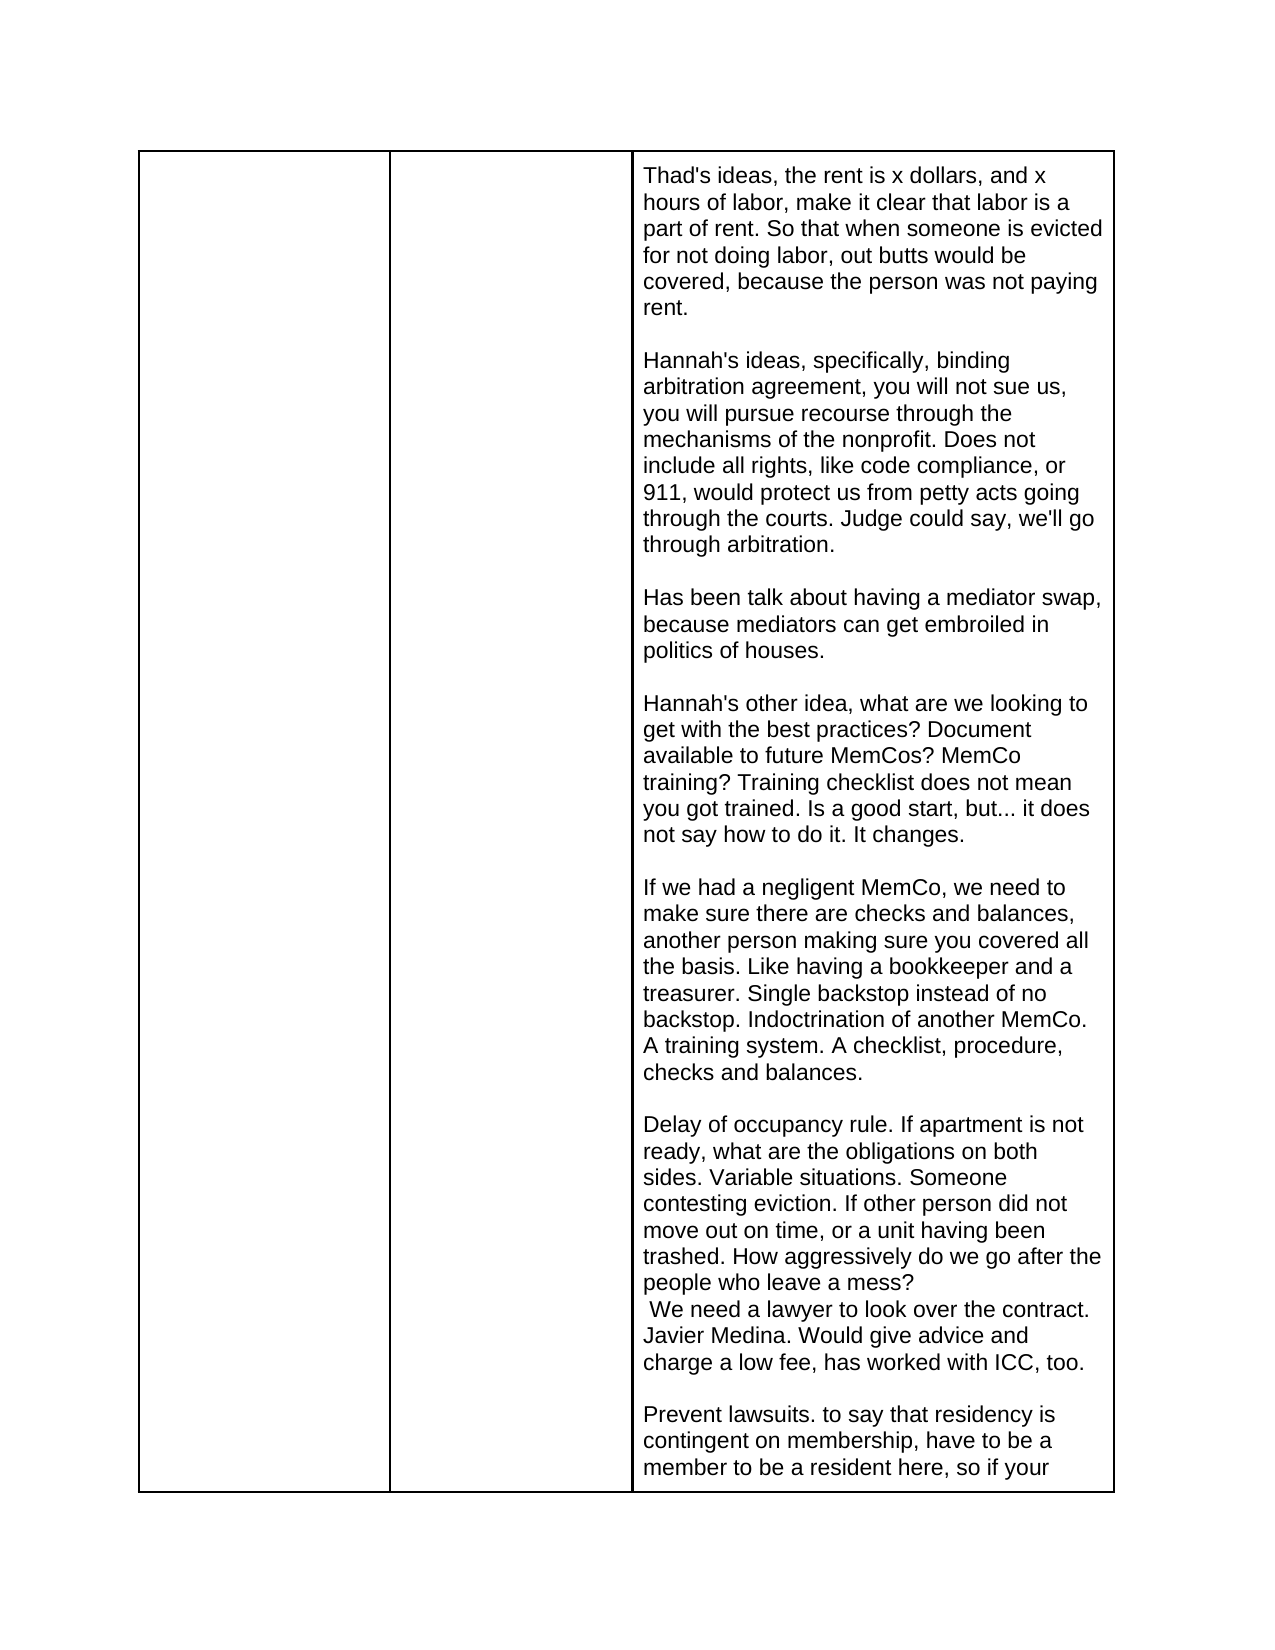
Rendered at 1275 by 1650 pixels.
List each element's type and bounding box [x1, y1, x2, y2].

table_cell [140, 152, 389, 1491]
table_cell [391, 152, 631, 1491]
table_cell [634, 152, 1113, 1491]
